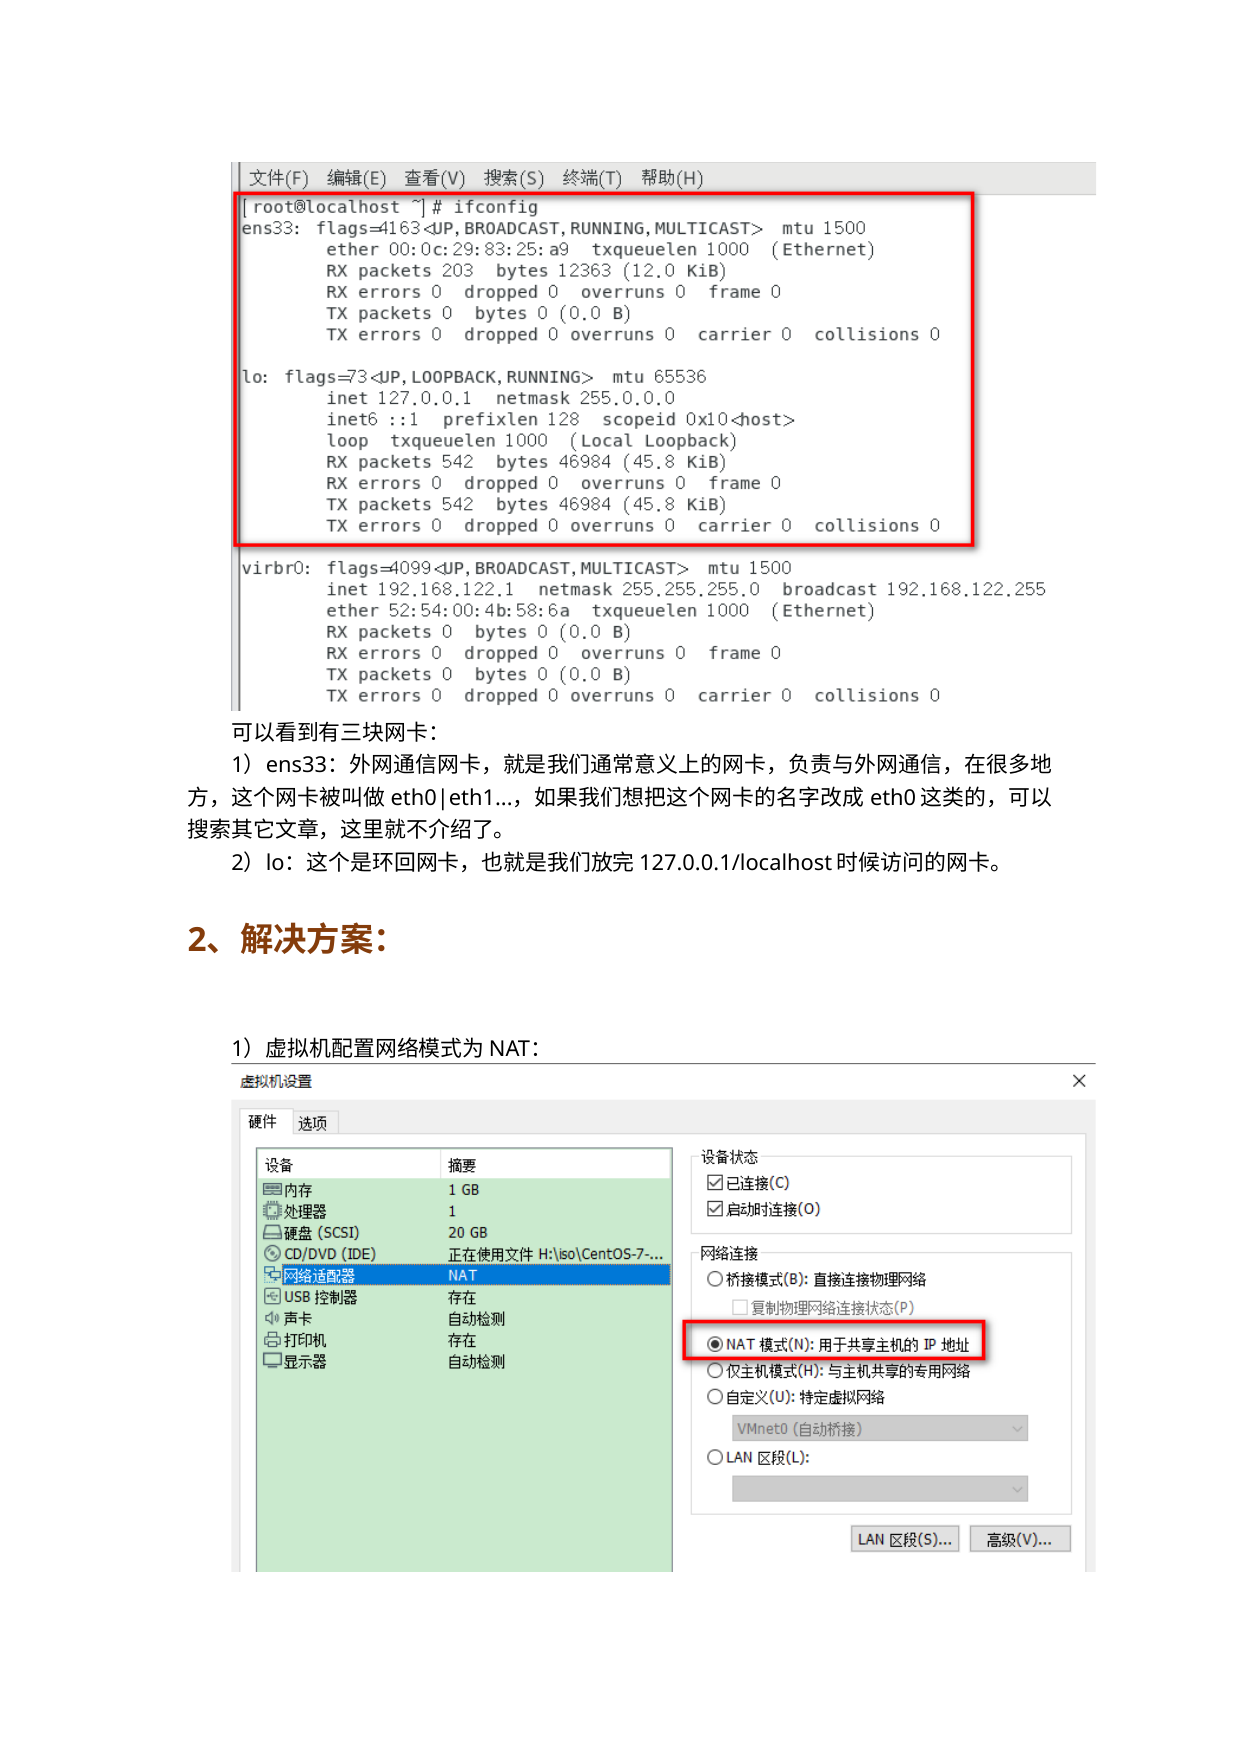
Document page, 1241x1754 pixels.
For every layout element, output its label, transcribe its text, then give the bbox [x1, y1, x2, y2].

text 可以看到有三块网卡： [187, 714, 1053, 747]
subtitle 解决方案： [187, 904, 1053, 969]
list 虚拟机配置网络模式为NAT： [187, 1031, 1053, 1063]
picture [231, 162, 1097, 711]
list lo：这个是环回网卡，也就是我们放完127.0.0.1/localhost时候访问的网卡。 [187, 844, 1053, 877]
picture [231, 1063, 1096, 1572]
list ens33：外网通信网卡，就是我们通常意义上的网卡，负责与外网通信，在很多地方，这个网卡被叫做eth0|eth1...，如果我们想把这个网卡的名字改成eth0这类的，可以搜索其它文章，这里就不介绍了。 [187, 747, 1053, 844]
